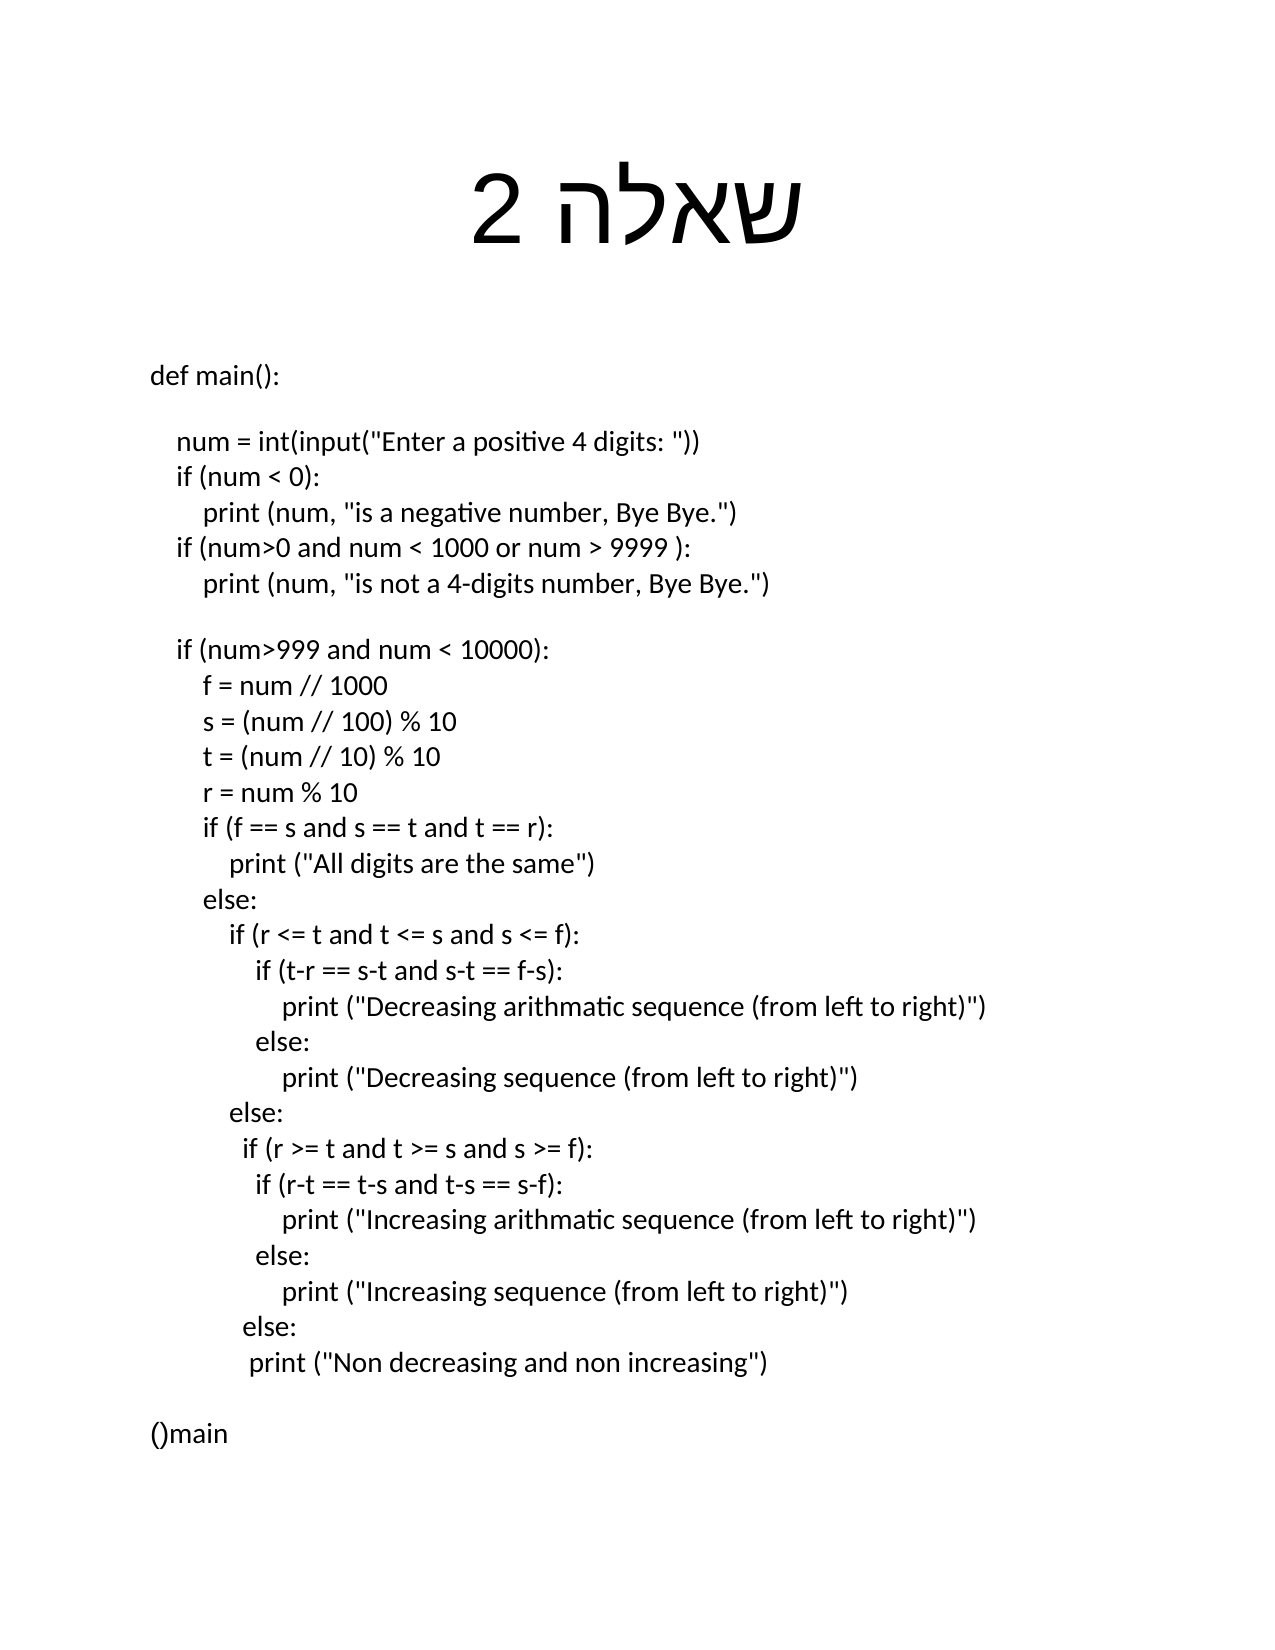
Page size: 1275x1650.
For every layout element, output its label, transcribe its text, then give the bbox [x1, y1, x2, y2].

text if (num>999 and num < 10000): [150, 631, 1125, 667]
text else: [150, 1308, 1125, 1344]
text f = num // 1000 [150, 667, 1125, 703]
text print ("Increasing sequence (from left to right)") [150, 1273, 1125, 1308]
text num = int(input("Enter a positive 4 digits: ")) [150, 423, 1125, 458]
text main() [150, 1415, 1125, 1451]
text if (t-r == s-t and s-t == f-s): [150, 952, 1125, 988]
text print ("Non decreasing and non increasing") [150, 1344, 1125, 1379]
text if (num < 0): [150, 458, 1125, 494]
text if (r >= t and t >= s and s >= f): [150, 1130, 1125, 1166]
text שאלה 2 [150, 150, 1125, 265]
text else: [150, 1023, 1125, 1059]
text print (num, "is a negative number, Bye Bye.") [150, 494, 1125, 529]
text else: [150, 1094, 1125, 1130]
text else: [150, 881, 1125, 916]
text print (num, "is not a 4-digits number, Bye Bye.") [150, 565, 1125, 601]
text print ("Decreasing arithmatic sequence (from left to right)") [150, 988, 1125, 1023]
text if (f == s and s == t and t == r): [150, 809, 1125, 845]
text if (r-t == t-s and t-s == s-f): [150, 1166, 1125, 1201]
text def main(): [150, 357, 1125, 392]
text print ("All digits are the same") [150, 845, 1125, 881]
text print ("Decreasing sequence (from left to right)") [150, 1059, 1125, 1094]
text r = num % 10 [150, 774, 1125, 809]
text else: [150, 1237, 1125, 1273]
text s = (num // 100) % 10 [150, 703, 1125, 738]
text if (num>0 and num < 1000 or num > 9999 ): [150, 529, 1125, 565]
text if (r <= t and t <= s and s <= f): [150, 916, 1125, 952]
text t = (num // 10) % 10 [150, 738, 1125, 774]
text print ("Increasing arithmatic sequence (from left to right)") [150, 1201, 1125, 1237]
